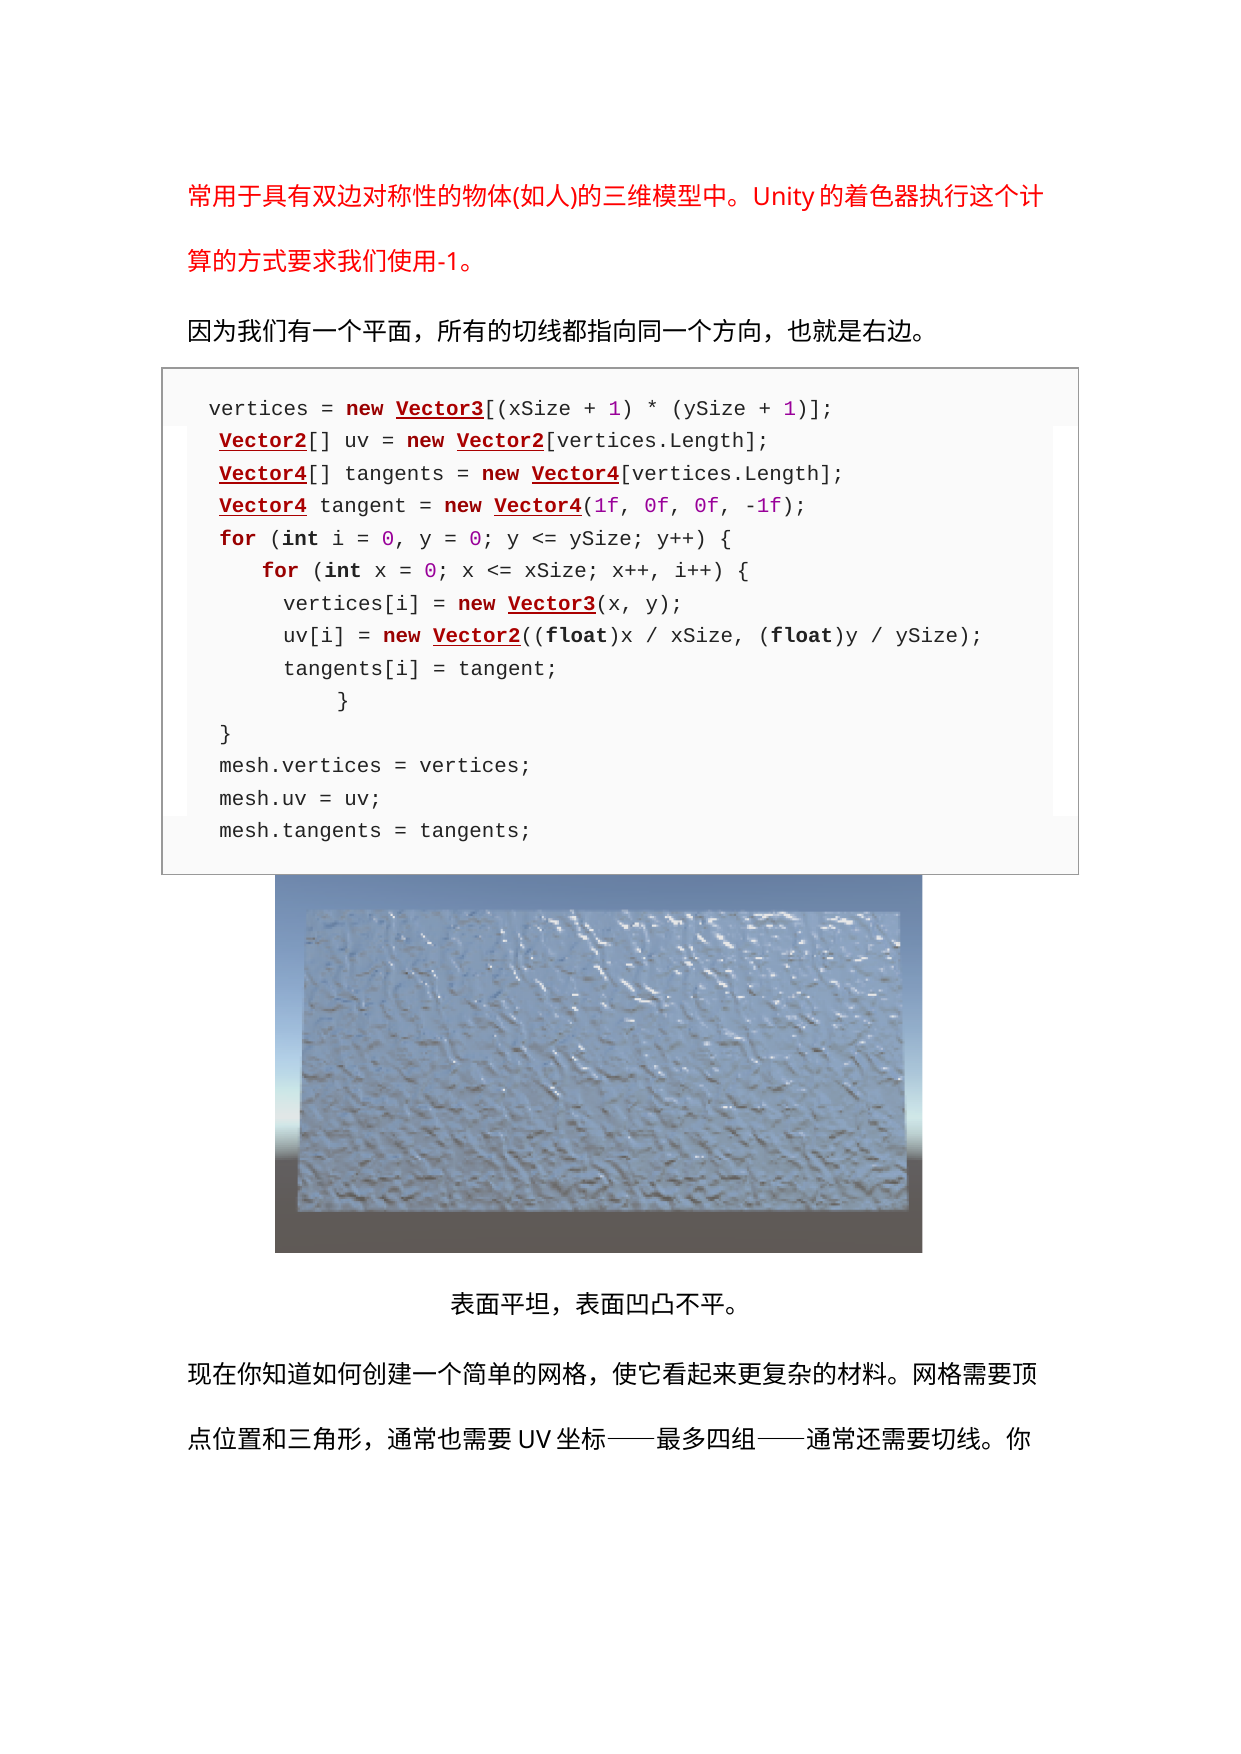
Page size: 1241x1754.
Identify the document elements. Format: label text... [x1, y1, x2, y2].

text uv[i] = new Vector2((float)x / xSize, (float)y / ySize); [187, 621, 1053, 653]
picture [275, 875, 923, 1253]
text tangents[i] = tangent; [187, 653, 1053, 686]
text vertices = new Vector3[(xSize + 1) * (ySize + 1)]; [163, 369, 1078, 426]
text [187, 1340, 1053, 1470]
text } [187, 718, 1053, 751]
text vertices[i] = new Vector3(x, y); [187, 588, 1053, 621]
text for (int i = 0, y = 0; y <= ySize; y++) { [187, 523, 1053, 556]
text mesh.vertices = vertices; [187, 751, 1053, 783]
text for (int x = 0; x <= xSize; x++, i++) { [187, 556, 1053, 588]
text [187, 162, 1053, 292]
text 表面平坦，表面凹凸不平。 [406, 1270, 1053, 1335]
text } [187, 686, 1053, 718]
text mesh.tangents = tangents; [163, 789, 1078, 874]
text 因为我们有一个平面，所有的切线都指向同一个方向，也就是右边。 [187, 297, 1053, 362]
text Vector4[] tangents = new Vector4[vertices.Length]; [187, 458, 1053, 491]
text Vector4 tangent = new Vector4(1f, 0f, 0f, -1f); [187, 491, 1053, 523]
text Vector2[] uv = new Vector2[vertices.Length]; [187, 426, 1053, 458]
